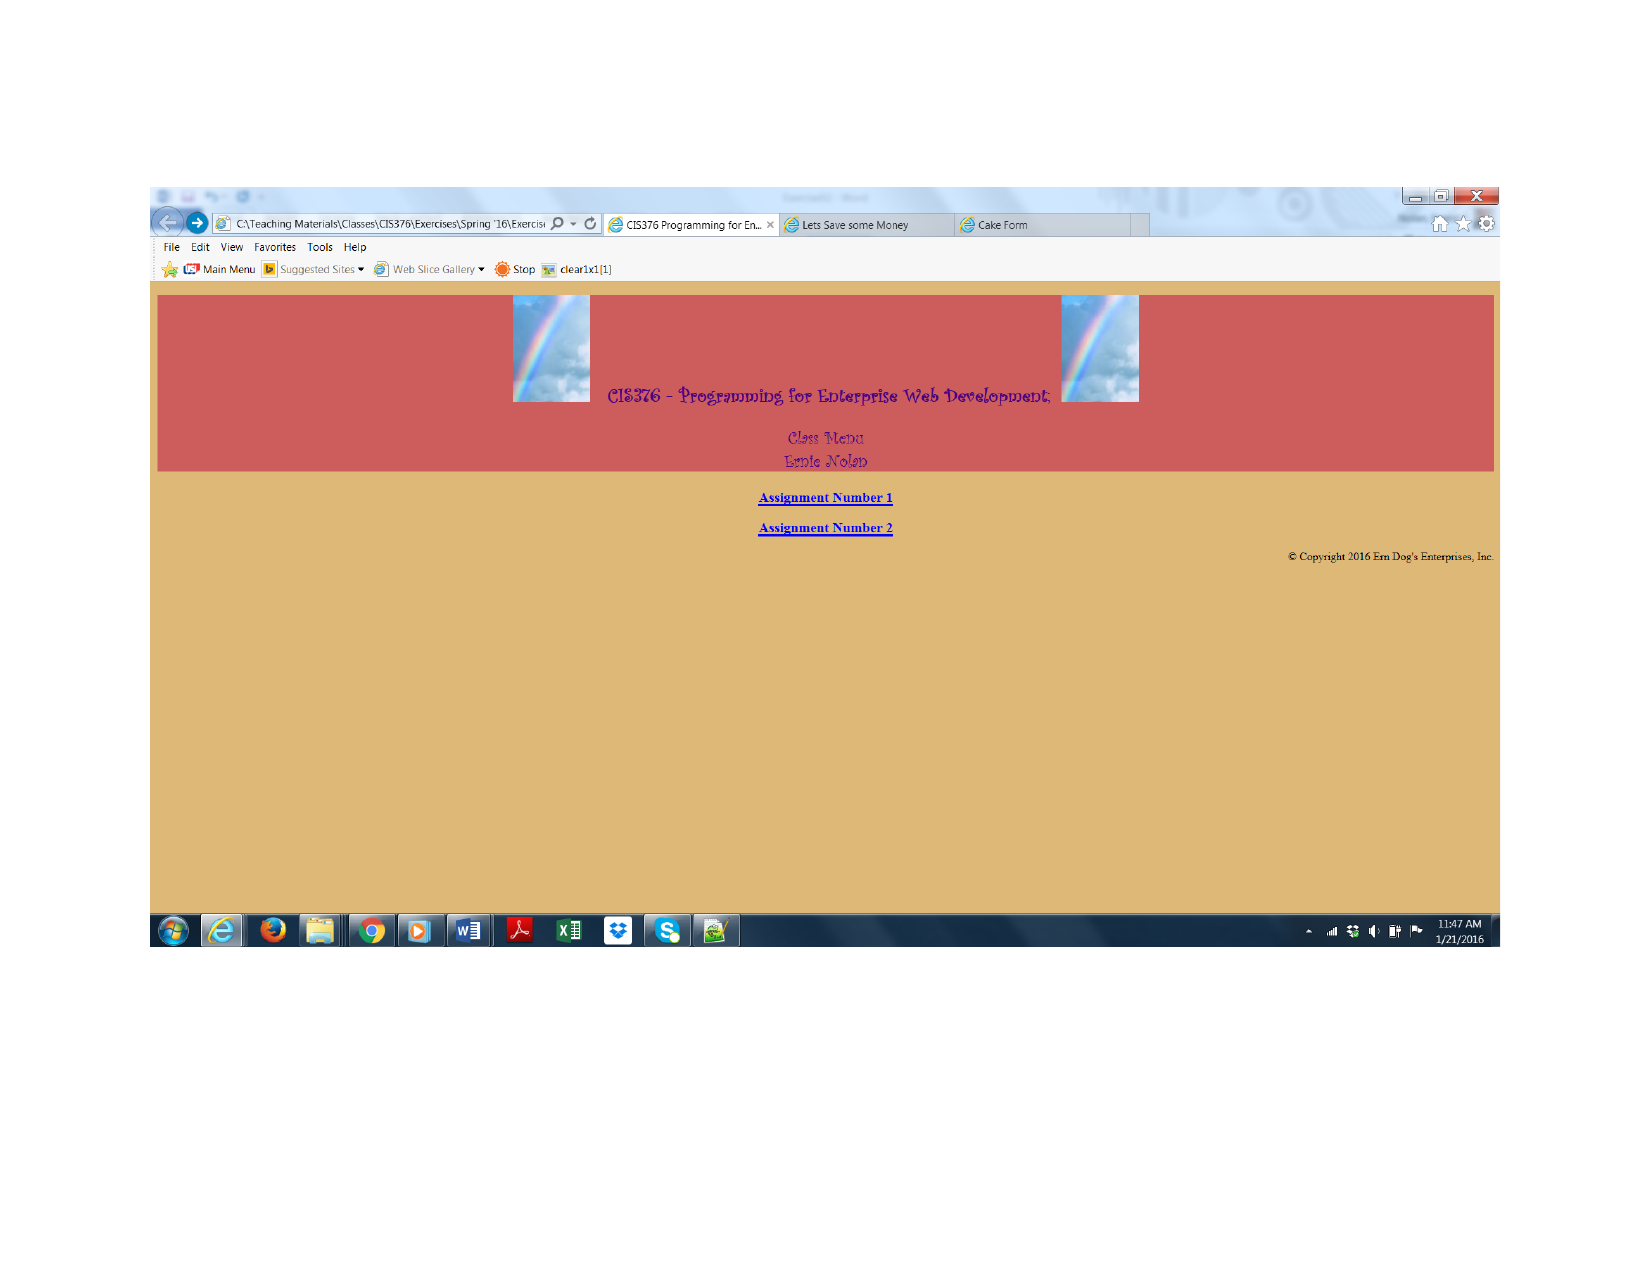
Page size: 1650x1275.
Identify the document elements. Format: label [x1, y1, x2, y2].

picture [150, 187, 1500, 947]
